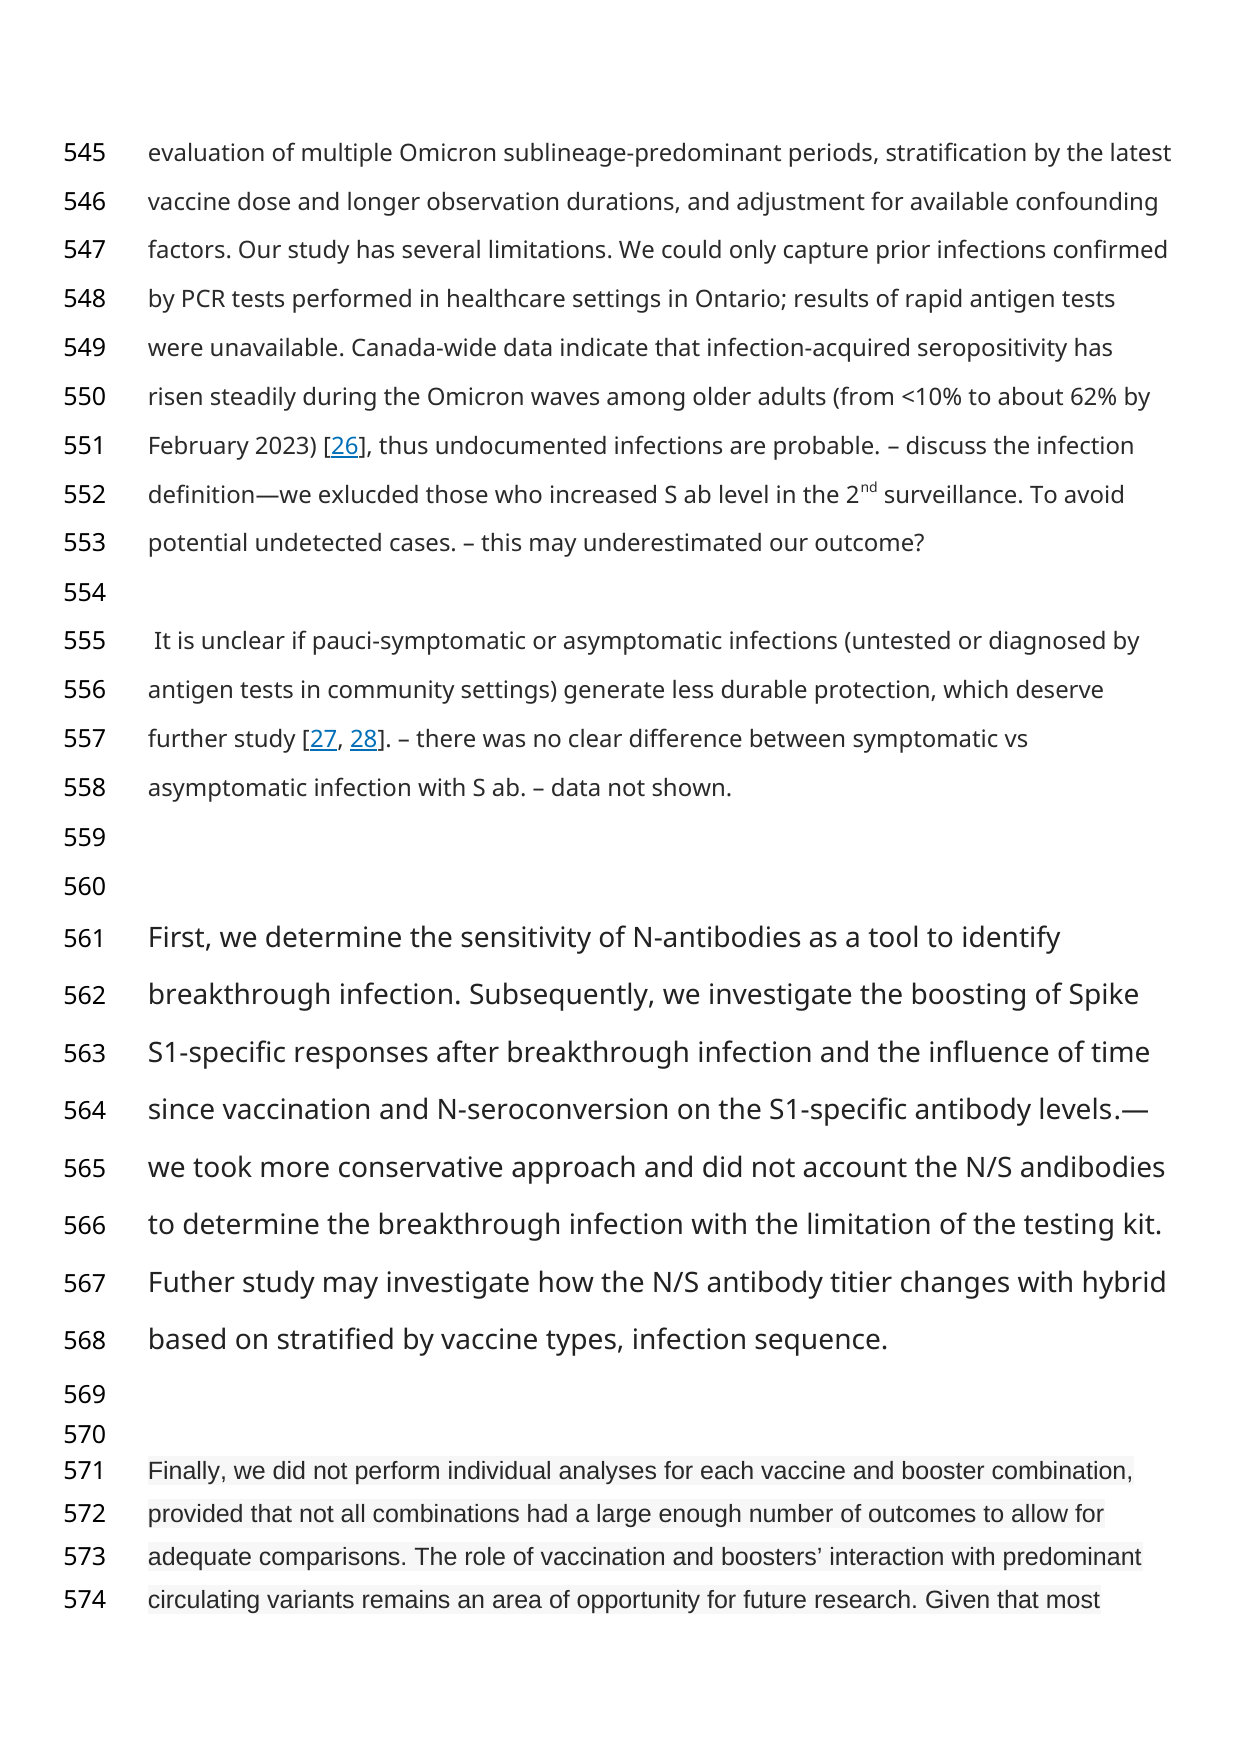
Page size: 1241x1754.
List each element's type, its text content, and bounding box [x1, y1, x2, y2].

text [148, 1456, 1176, 1614]
text It is unclear if pauci-symptomatic or asymptomatic infections (untested or diagnosed by antigen tests in community settings) generate less durable protection, which deserve further study [27, 28]. – there was no clear difference between symptomatic vs asymptomatic infection with S ab. – data not shown. [148, 624, 1176, 803]
text First, we determine the sensitivity of N-antibodies as a tool to identify breakthrough infection. Subsequently, we investigate the boosting of Spike S1-specific responses after breakthrough infection and the influence of time since vaccination and N-seroconversion on the S1-specific antibody levels.—we took more conservative approach and did not account the N/S andibodies to determine the breakthrough infection with the limitation of the testing kit. Futher study may investigate how the N/S antibody titier changes with hybrid based on stratified by vaccine types, infection sequence. [148, 917, 1176, 1358]
